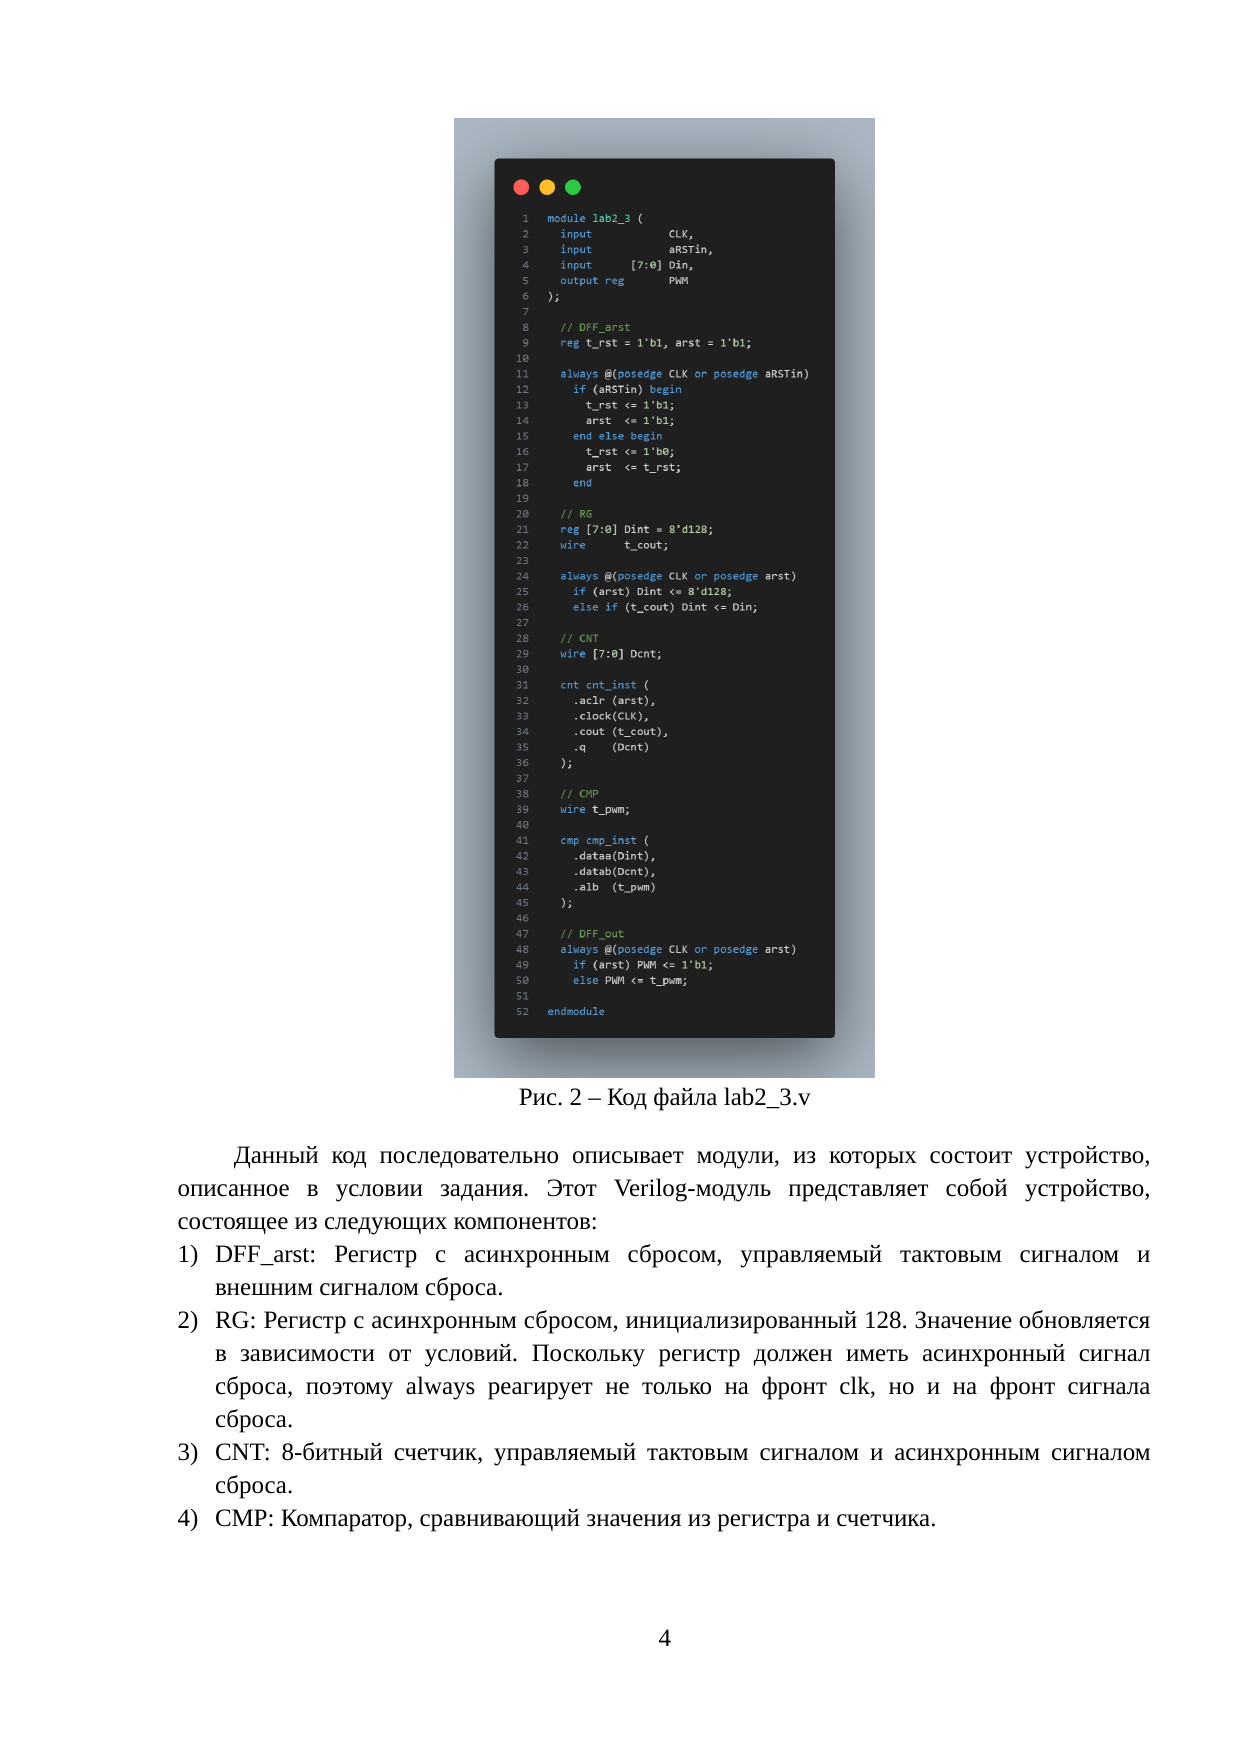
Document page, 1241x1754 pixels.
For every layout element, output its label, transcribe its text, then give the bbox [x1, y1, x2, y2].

text Данный код последовательно описывает модули, из которых состоит устройство, описанное в условии задания. Этот Verilog-модуль представляет собой устройство, состоящее из следующих компонентов: [177, 1140, 1152, 1234]
list DFF_arst: Регистр с асинхронным сбросом, управляемый тактовым сигналом и внешним сигналом сброса. [177, 1239, 1152, 1301]
text Рис. 2 – Код файла lab2_3.v [177, 1082, 1152, 1111]
list CMP: Компаратор, сравнивающий значения из регистра и счетчика. [177, 1503, 1152, 1532]
list CNT: 8-битный счетчик, управляемый тактовым сигналом и асинхронным сигналом сброса. [177, 1437, 1152, 1499]
picture [454, 118, 875, 1078]
list RG: Регистр с асинхронным сбросом, инициализированный 128. Значение обновляется в зависимости от условий. Поскольку регистр должен иметь асинхронный сигнал сброса, поэтому always реагирует не только на фронт clk, но и на фронт сигнала сброса. [177, 1305, 1152, 1433]
